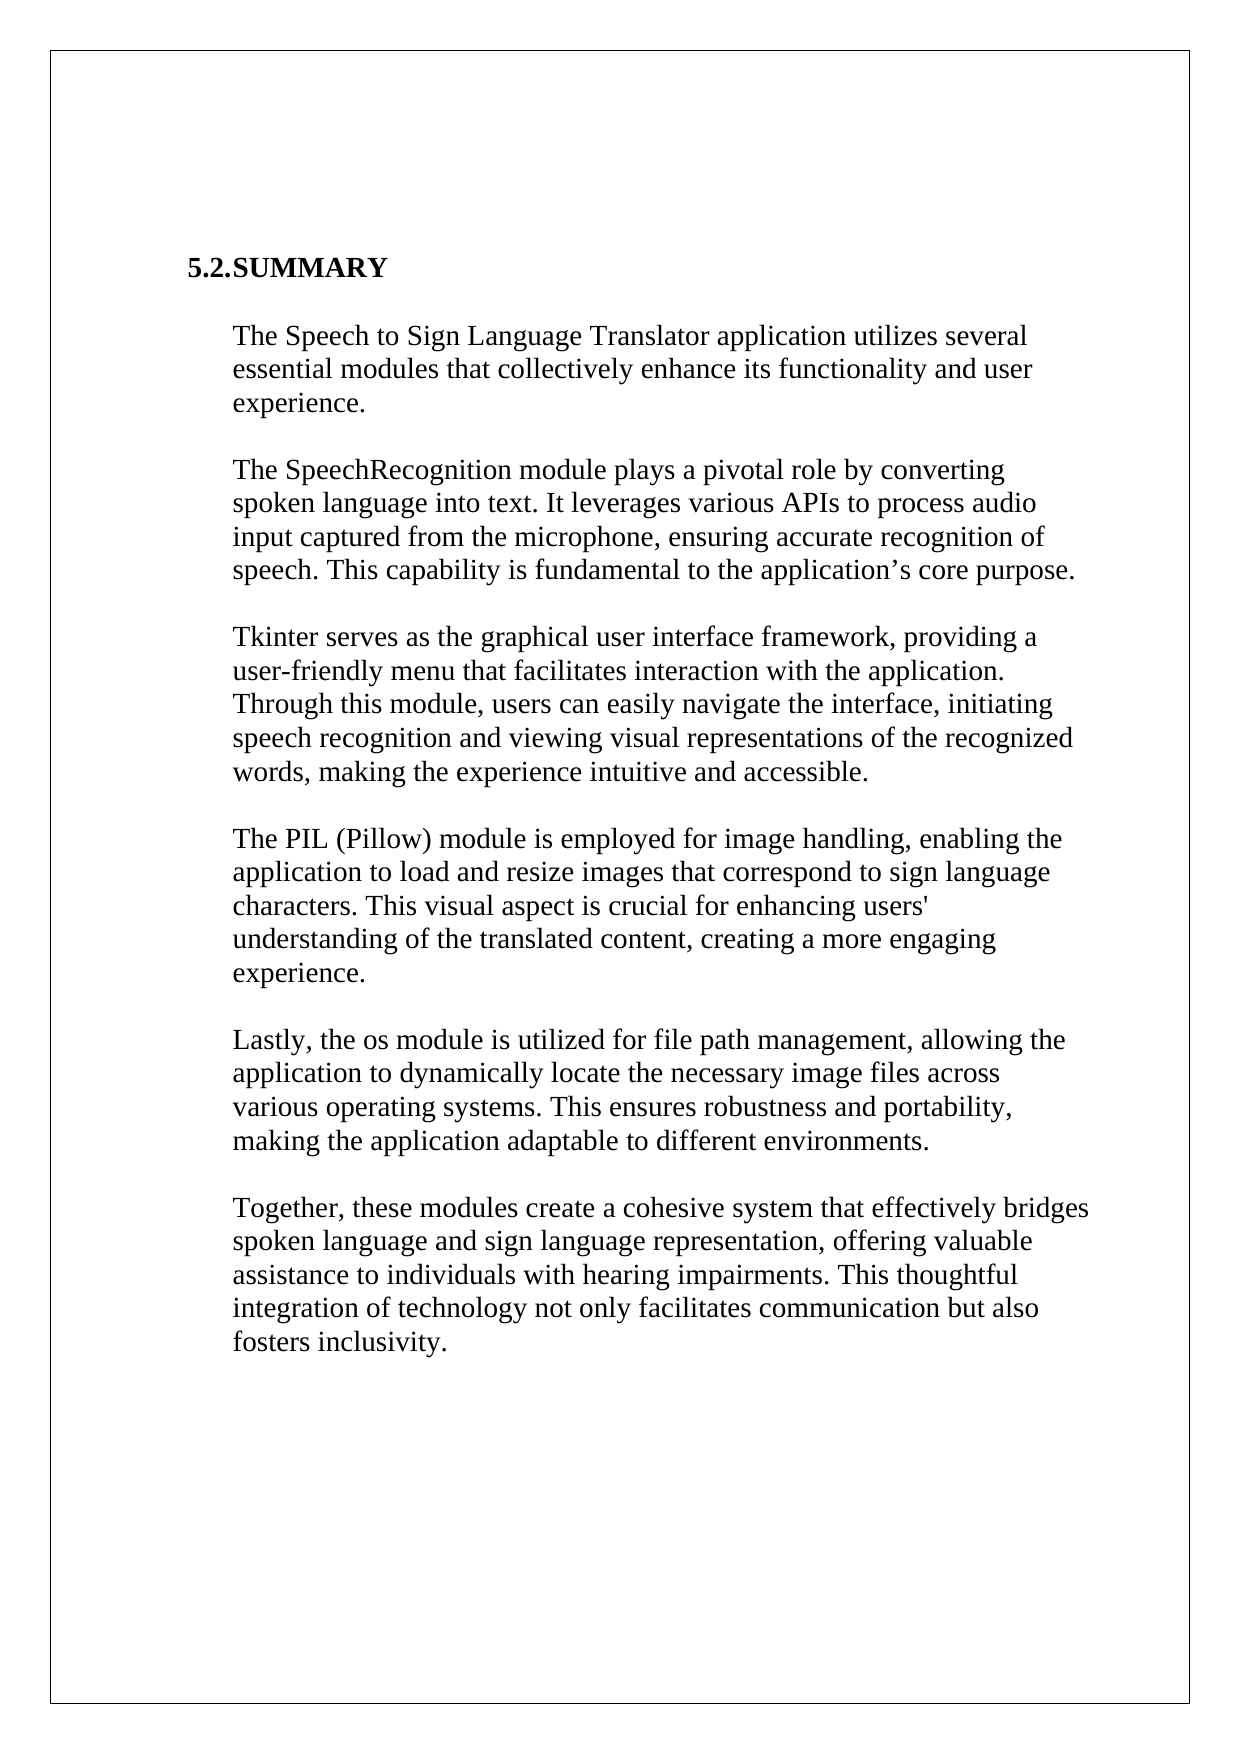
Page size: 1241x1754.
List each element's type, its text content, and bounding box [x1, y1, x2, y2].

list Together, these modules create a cohesive system that effectively bridges spoken language and sign language representation, offering valuable assistance to individuals with hearing impairments. This thoughtful integration of technology not only facilitates communication but also fosters inclusivity. [232, 1190, 1090, 1357]
list SUMMARY [187, 251, 1090, 284]
list The PIL (Pillow) module is employed for image handling, enabling the application to load and resize images that correspond to sign language characters. This visual aspect is crucial for enhancing users' understanding of the translated content, creating a more engaging experience. [232, 821, 1090, 988]
list Tkinter serves as the graphical user interface framework, providing a user-friendly menu that facilitates interaction with the application. Through this module, users can easily navigate the interface, initiating speech recognition and viewing visual representations of the recognized words, making the experience intuitive and accessible. [232, 619, 1090, 787]
list The Speech to Sign Language Translator application utilizes several essential modules that collectively enhance its functionality and user experience. [232, 318, 1090, 418]
list The SpeechRecognition module plays a pivotal role by converting spoken language into text. It leverages various APIs to process audio input captured from the microphone, ensuring accurate recognition of speech. This capability is fundamental to the application’s core purpose. [232, 452, 1090, 586]
list Lastly, the os module is utilized for file path management, allowing the application to dynamically locate the necessary image files across various operating systems. This ensures robustness and portability, making the application adaptable to different environments. [232, 1022, 1090, 1156]
